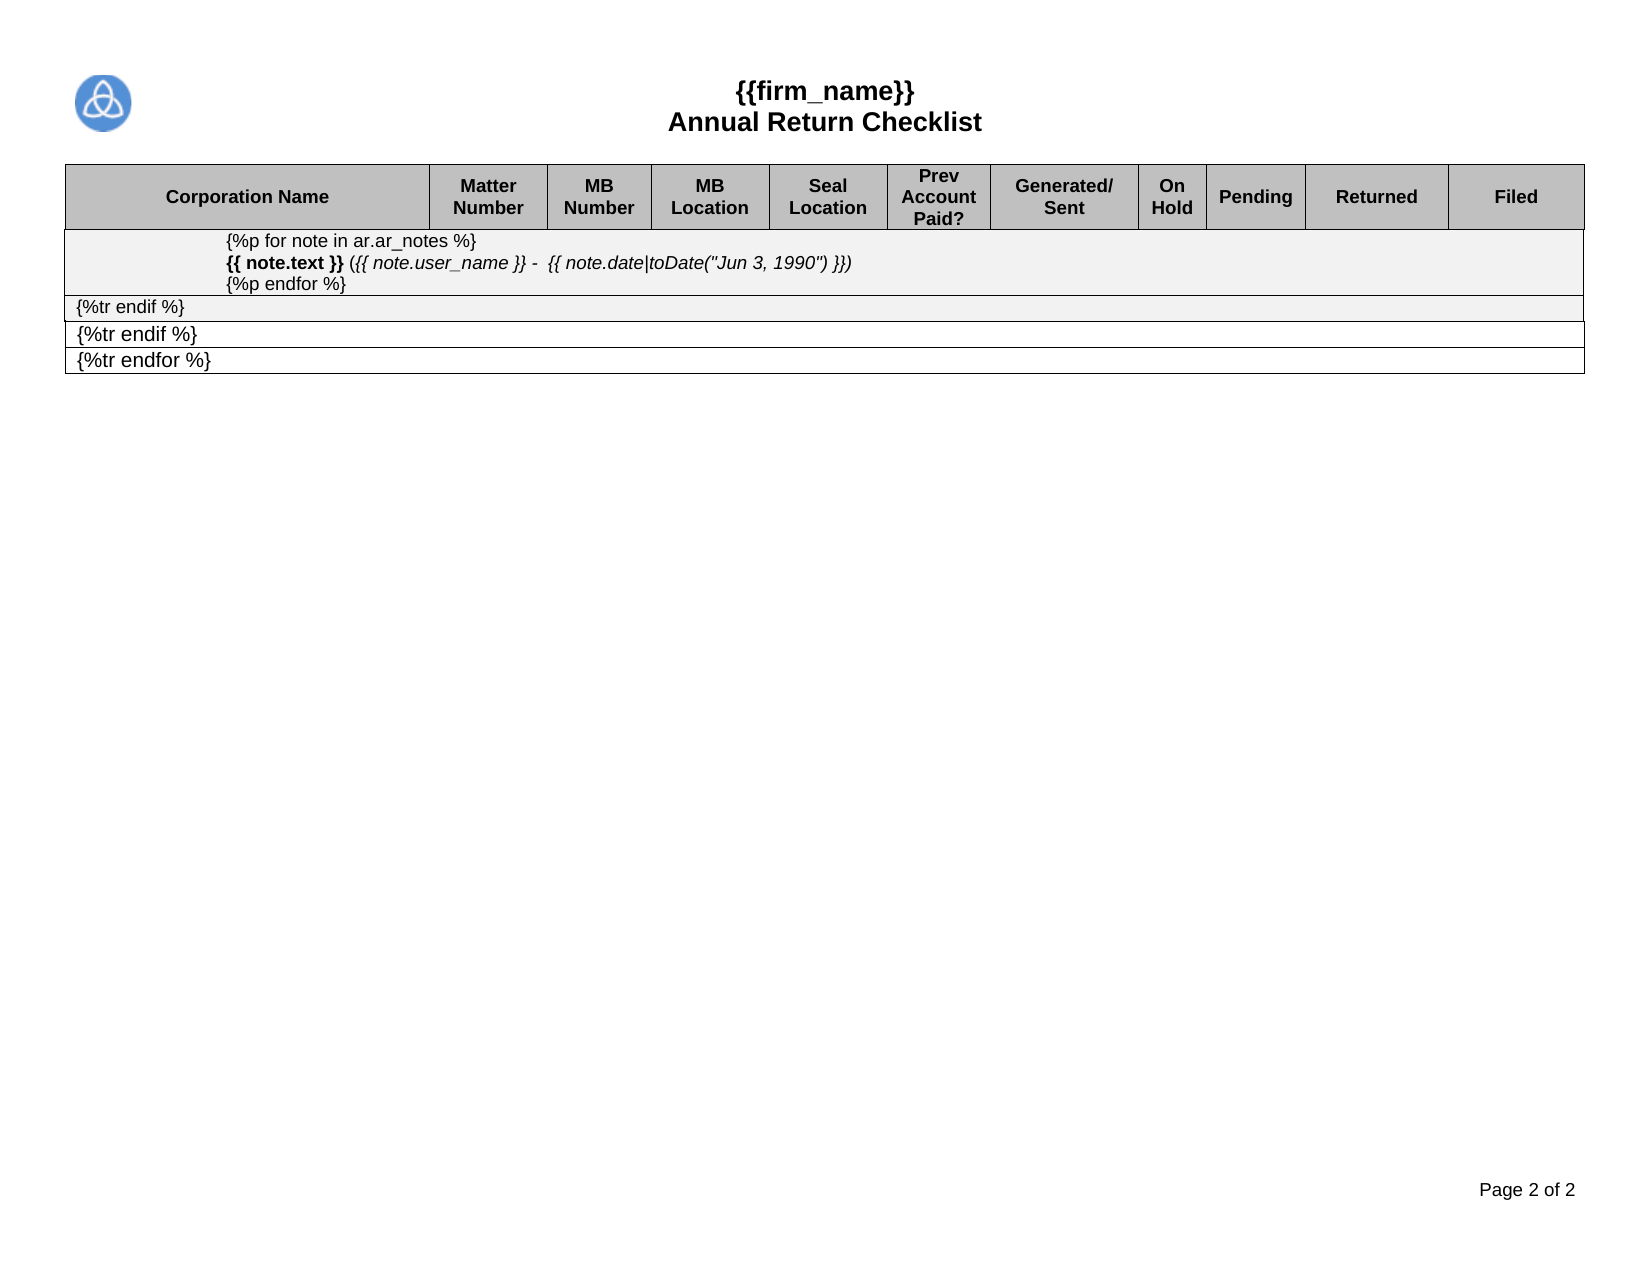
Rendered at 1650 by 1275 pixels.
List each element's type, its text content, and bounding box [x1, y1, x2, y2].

table_cell [65, 230, 215, 295]
table_header Corporation Name [66, 165, 429, 229]
table_header Pending [1207, 165, 1305, 229]
table_header Matter Number [430, 165, 547, 229]
table_header On Hold [1139, 165, 1206, 229]
table_cell {%p for note in ar.ar_notes %} {{ note.text }} ({{ note.user_name }} - {{ note.date|toDate("Jun 3, 1990") }}) {%p endfor %} [215, 230, 1583, 295]
table_cell {%tr endfor %} [66, 348, 1584, 373]
table_header Returned [1306, 165, 1448, 229]
table_header MB Number [548, 165, 651, 229]
table_header Prev Account Paid? [888, 165, 990, 229]
table_cell {%tr endif %} [65, 296, 1583, 321]
table_header MB Location [652, 165, 769, 229]
table_header Filed [1449, 165, 1584, 229]
table_header Generated/ Sent [991, 165, 1138, 229]
table_header Seal Location [770, 165, 887, 229]
picture [75, 75, 132, 132]
table_cell {%tr endif %} [66, 322, 1584, 347]
